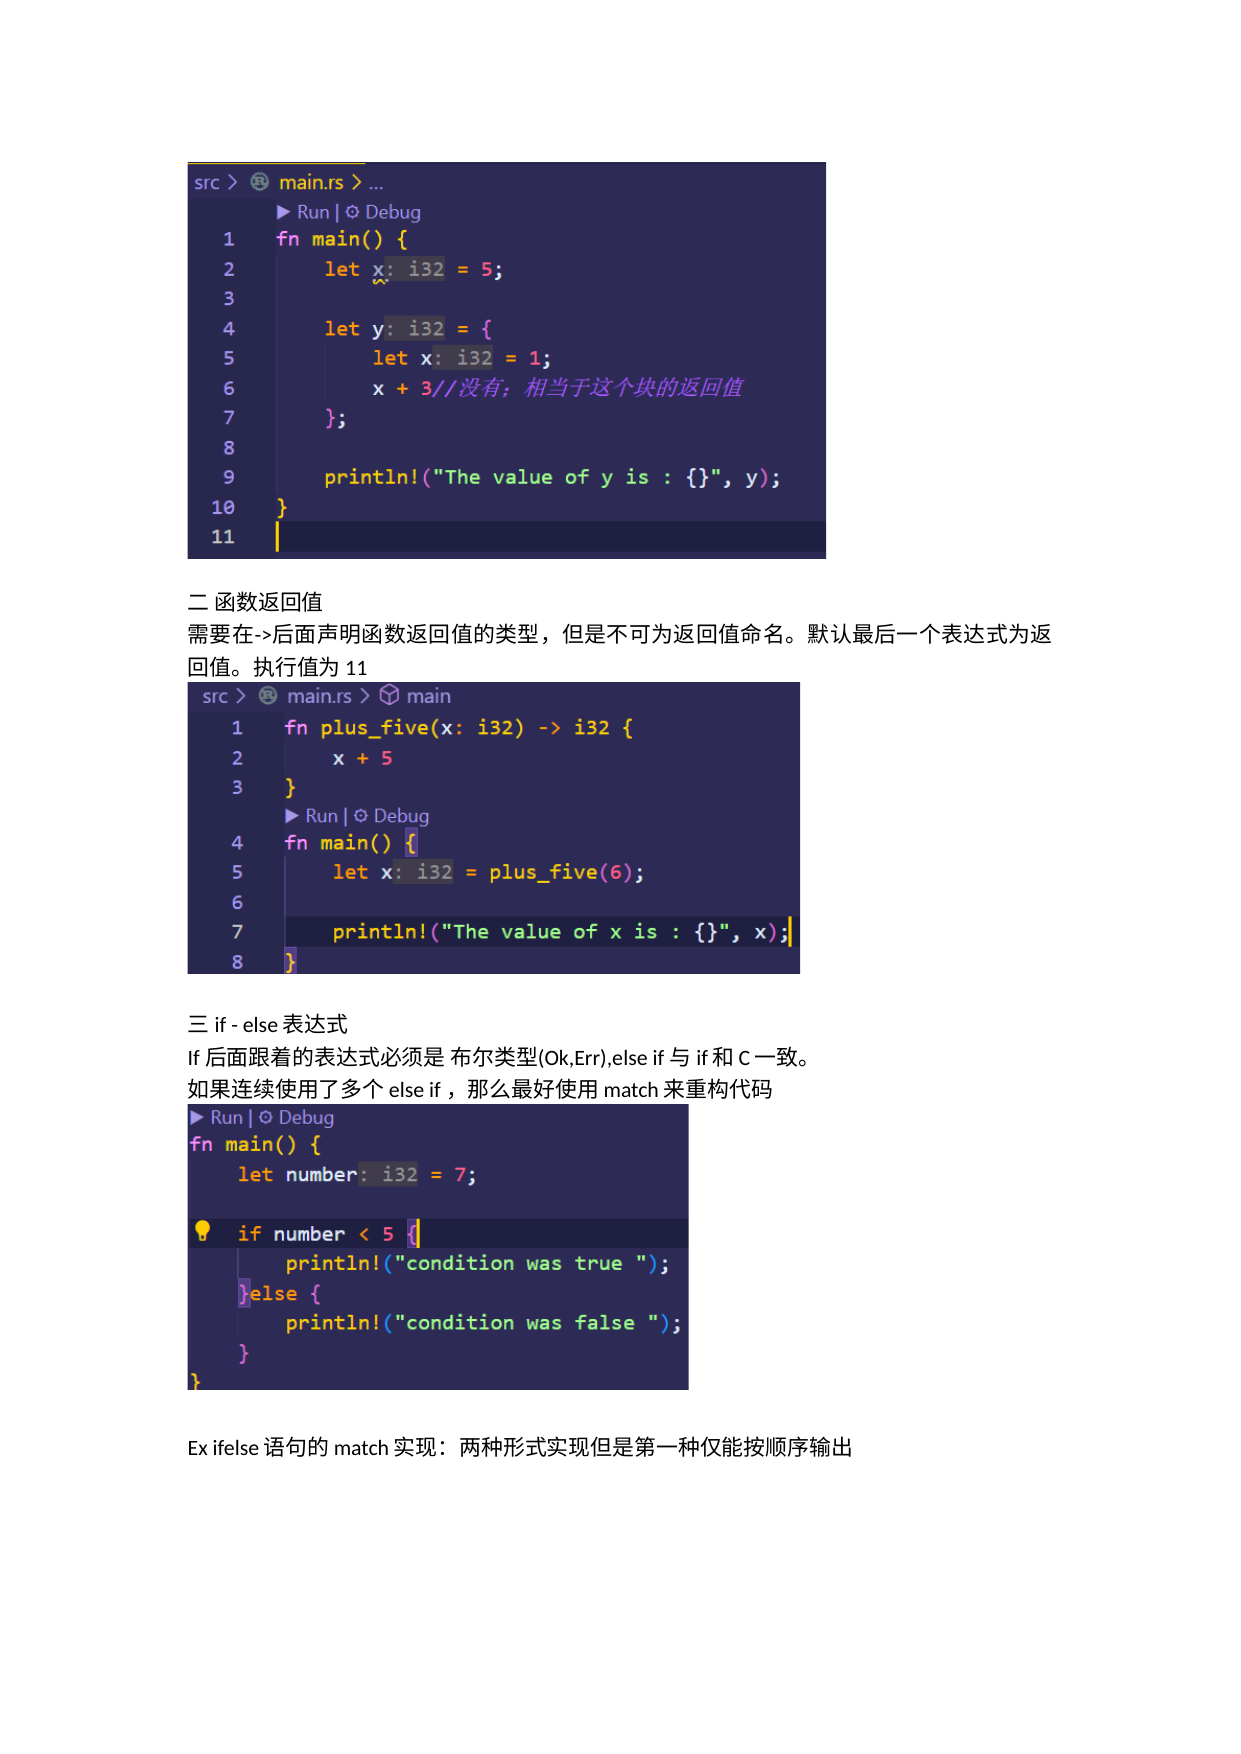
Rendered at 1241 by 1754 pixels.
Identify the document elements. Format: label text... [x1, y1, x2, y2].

text 三 if - else表达式 [187, 1007, 1053, 1039]
picture [187, 1104, 689, 1390]
text 二 函数返回值 [187, 584, 1053, 617]
picture [187, 162, 827, 559]
text If 后面跟着的表达式必须是 布尔类型(Ok,Err),else if 与 if和C一致。 [187, 1039, 1053, 1072]
picture [187, 682, 800, 974]
text 需要在->后面声明函数返回值的类型，但是不可为返回值命名。默认最后一个表达式为返回值。执行值为11 [187, 617, 1053, 682]
text 如果连续使用了多个else if ，那么最好使用match来重构代码 [187, 1072, 1053, 1104]
text Ex ifelse语句的match实现：两种形式实现但是第一种仅能按顺序输出 [187, 1429, 1053, 1462]
